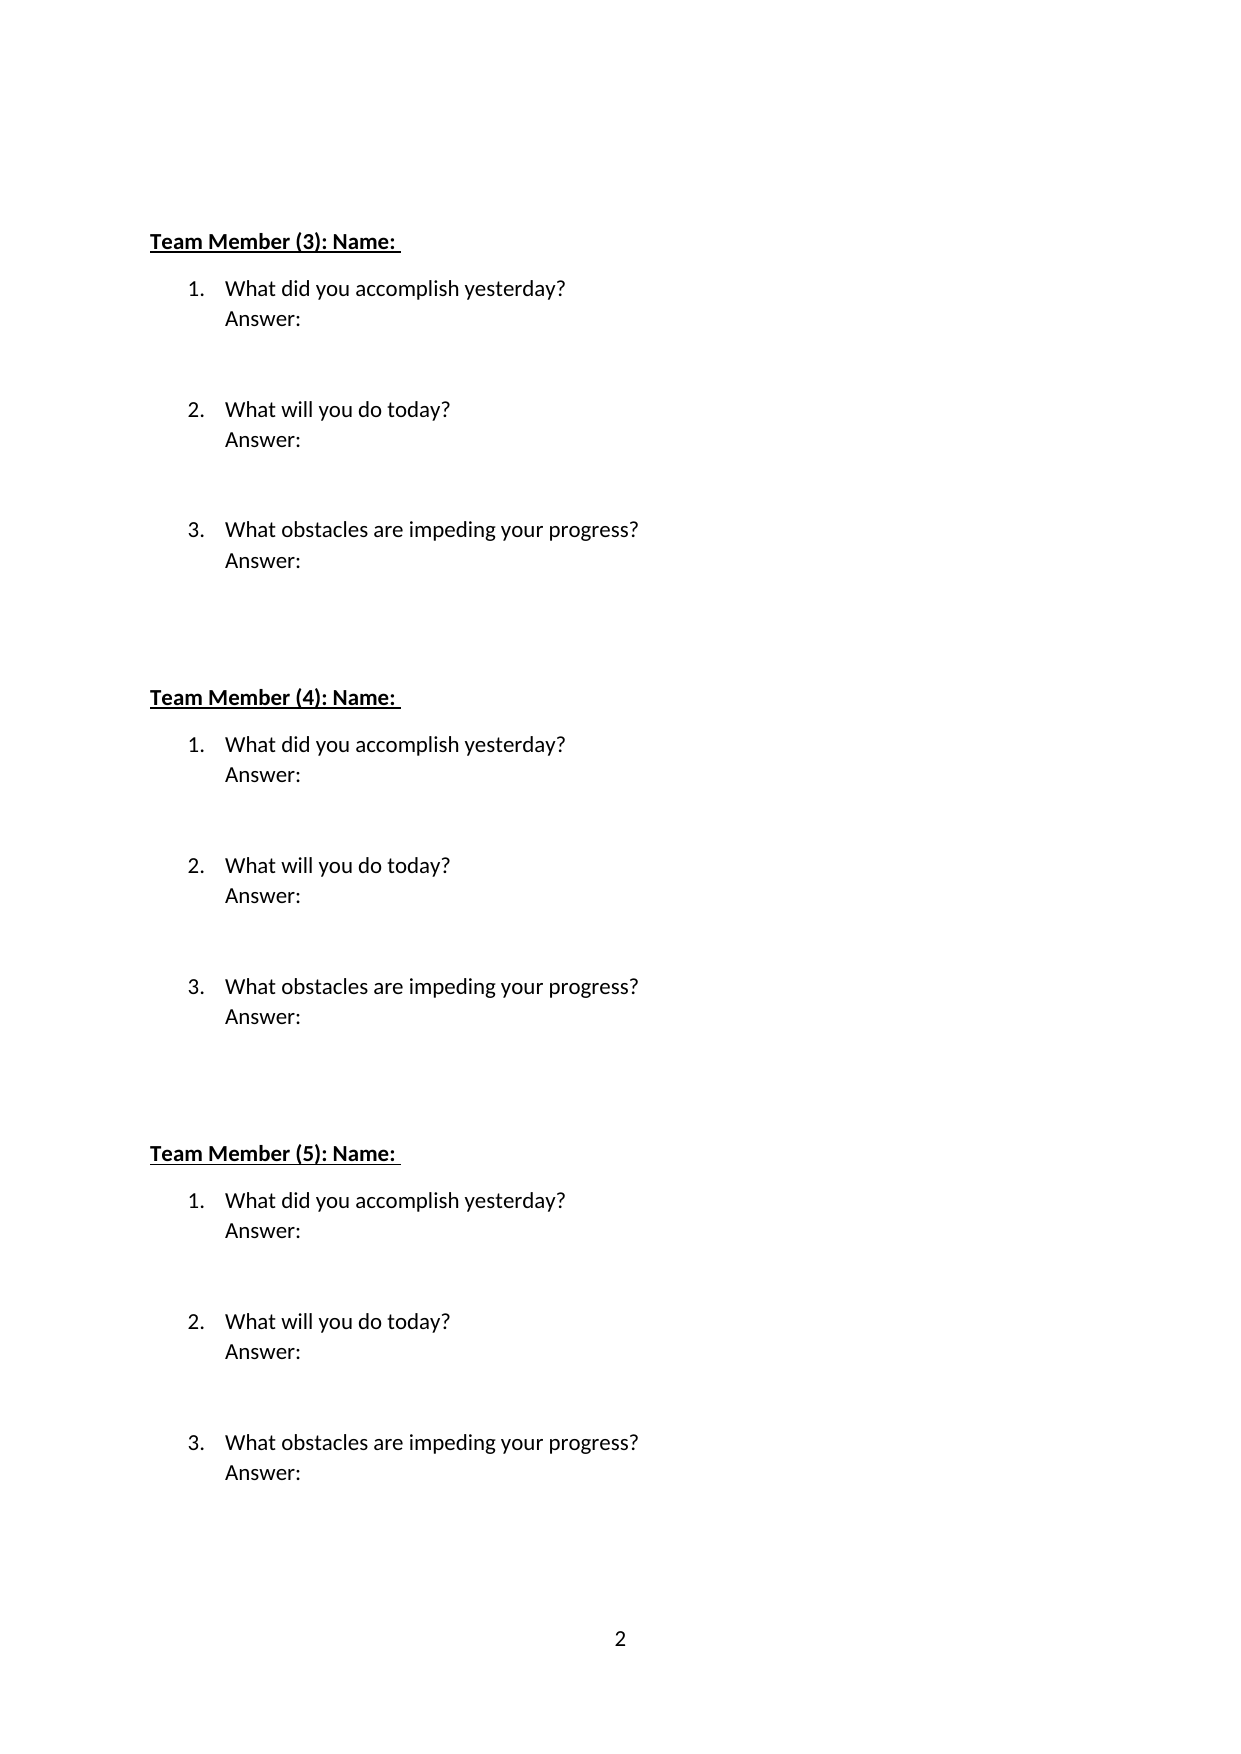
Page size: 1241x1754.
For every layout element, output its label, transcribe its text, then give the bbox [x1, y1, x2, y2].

list Answer: [225, 1002, 1090, 1030]
text Team Member (3): Name: [150, 227, 1090, 255]
list What will you do today? [187, 395, 1090, 423]
list What will you do today? [187, 851, 1090, 879]
list What did you accomplish yesterday? [187, 730, 1090, 758]
list Answer: [225, 425, 1090, 453]
list What obstacles are impeding your progress? [187, 972, 1090, 1000]
list What will you do today? [187, 1307, 1090, 1335]
list What obstacles are impeding your progress? [187, 1428, 1090, 1456]
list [187, 516, 1090, 544]
list What did you accomplish yesterday? [187, 1186, 1090, 1214]
text Team Member (4): Name: [150, 683, 1090, 711]
list Answer: [225, 1458, 1090, 1486]
list Answer: [225, 1217, 1090, 1245]
list Answer: [225, 546, 1090, 574]
list Answer: [225, 760, 1090, 788]
text Team Member (5): Name: [150, 1139, 1090, 1168]
list Answer: [225, 881, 1090, 909]
list Answer: [225, 304, 1090, 332]
list Answer: [225, 1337, 1090, 1366]
list What did you accomplish yesterday? [187, 274, 1090, 302]
